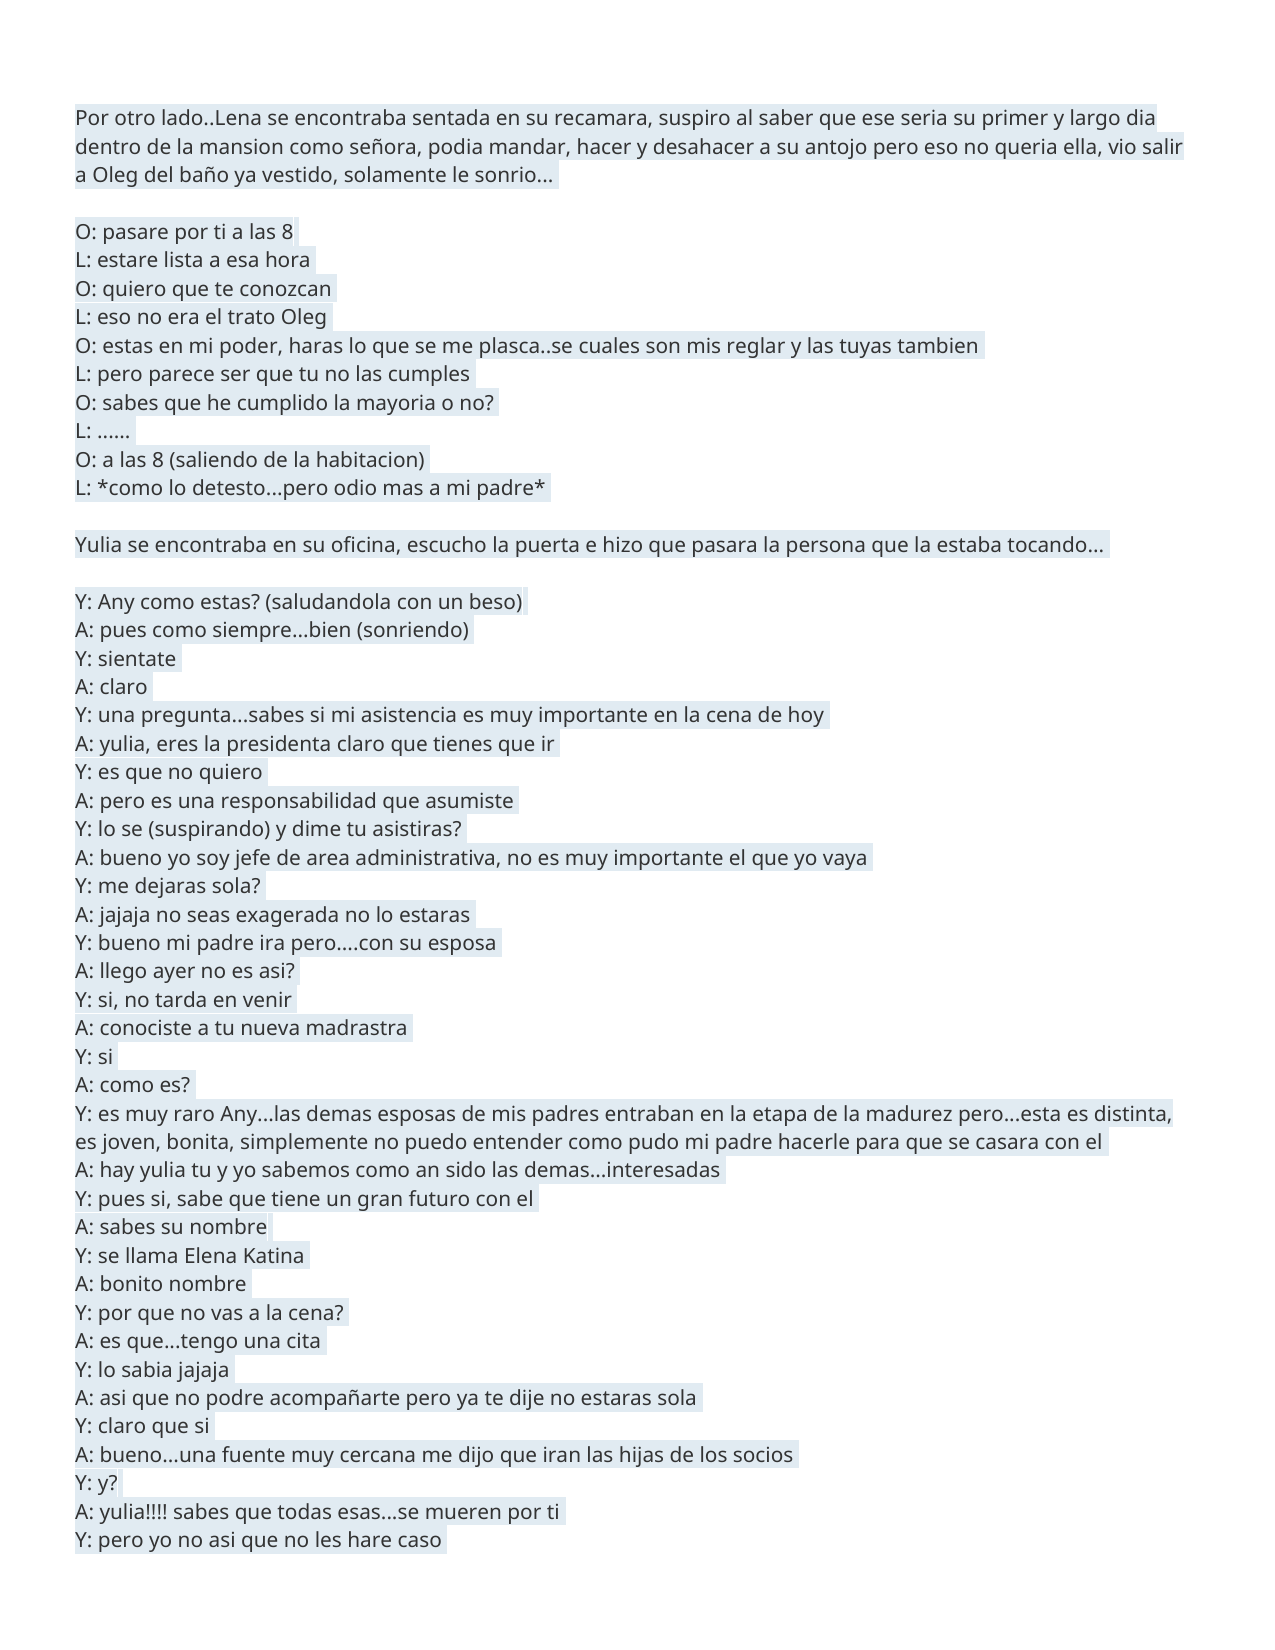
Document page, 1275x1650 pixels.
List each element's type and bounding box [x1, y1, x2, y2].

text [75, 75, 1200, 1554]
